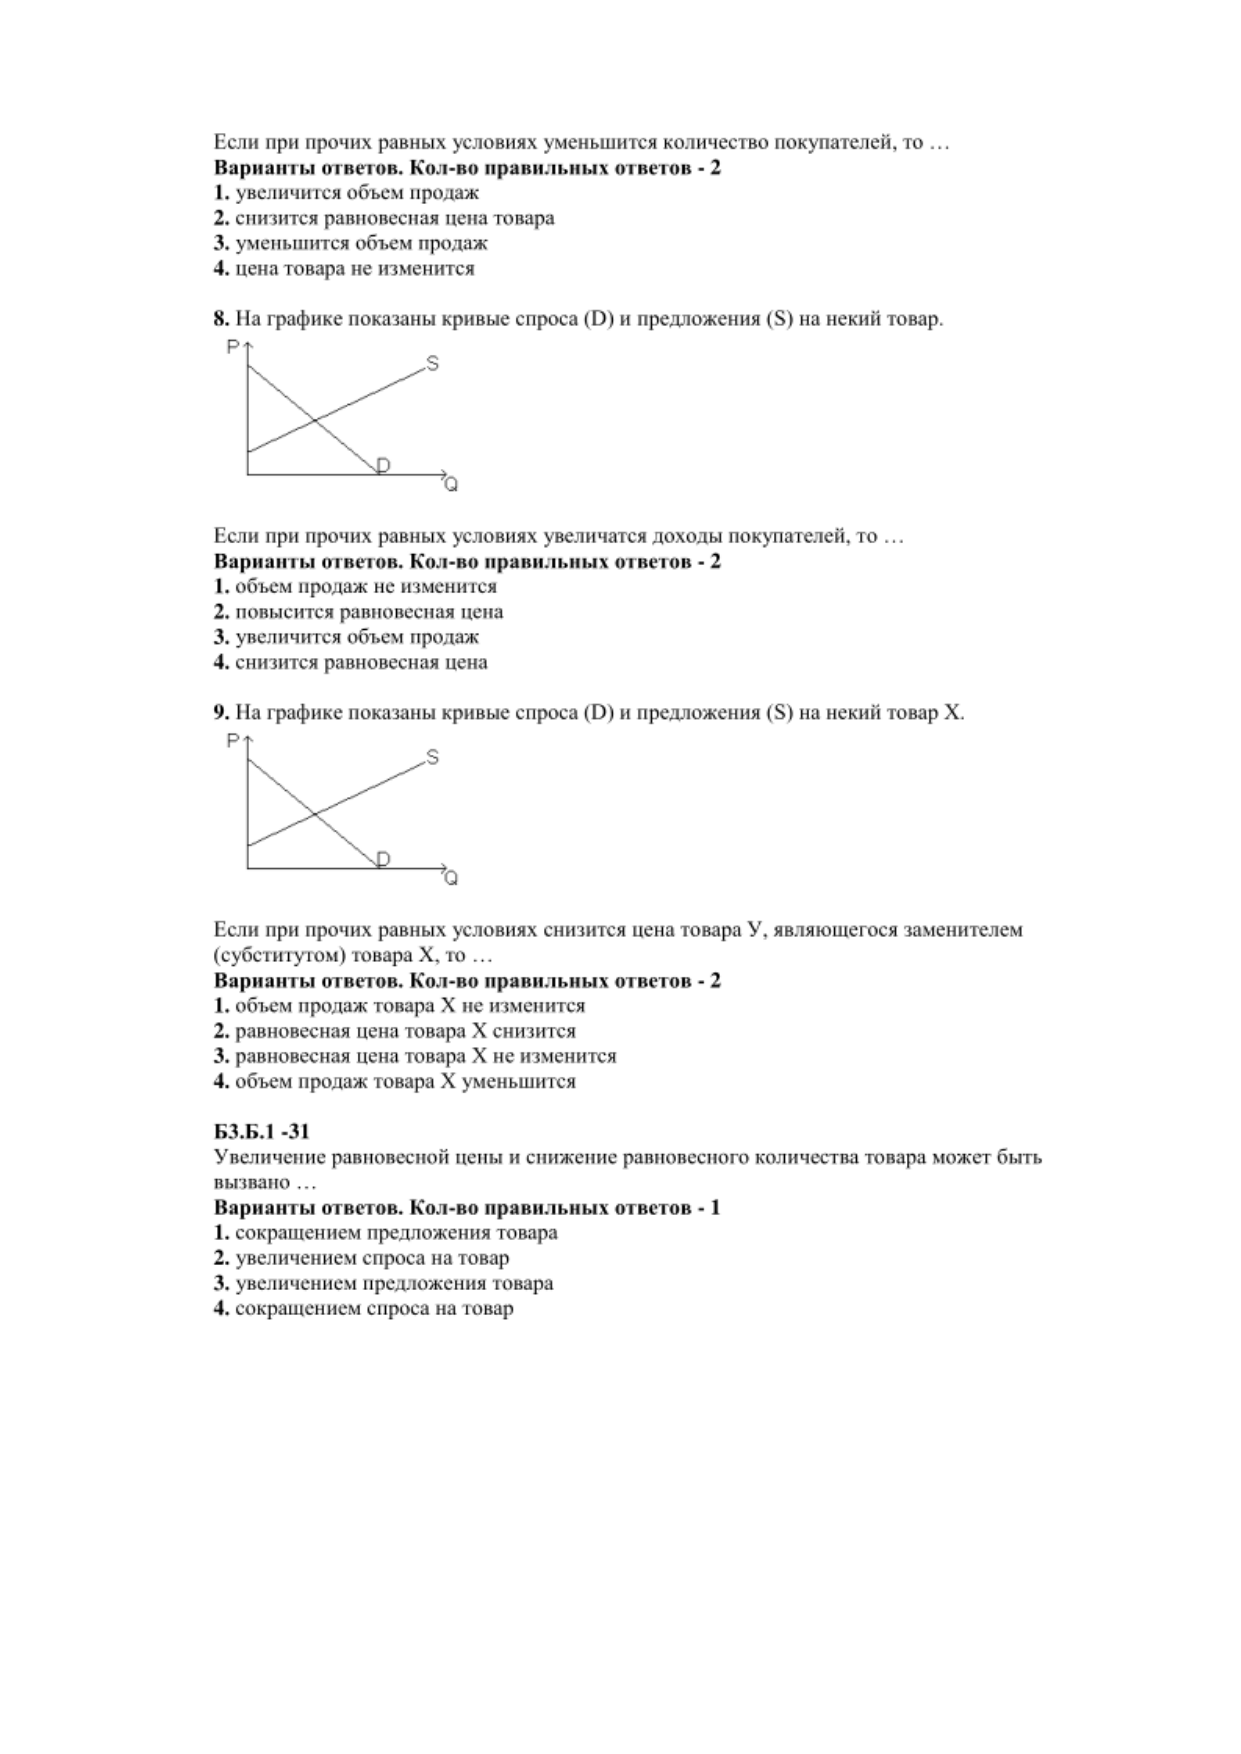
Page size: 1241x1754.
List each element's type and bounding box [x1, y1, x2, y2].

picture [177, 118, 1064, 1340]
